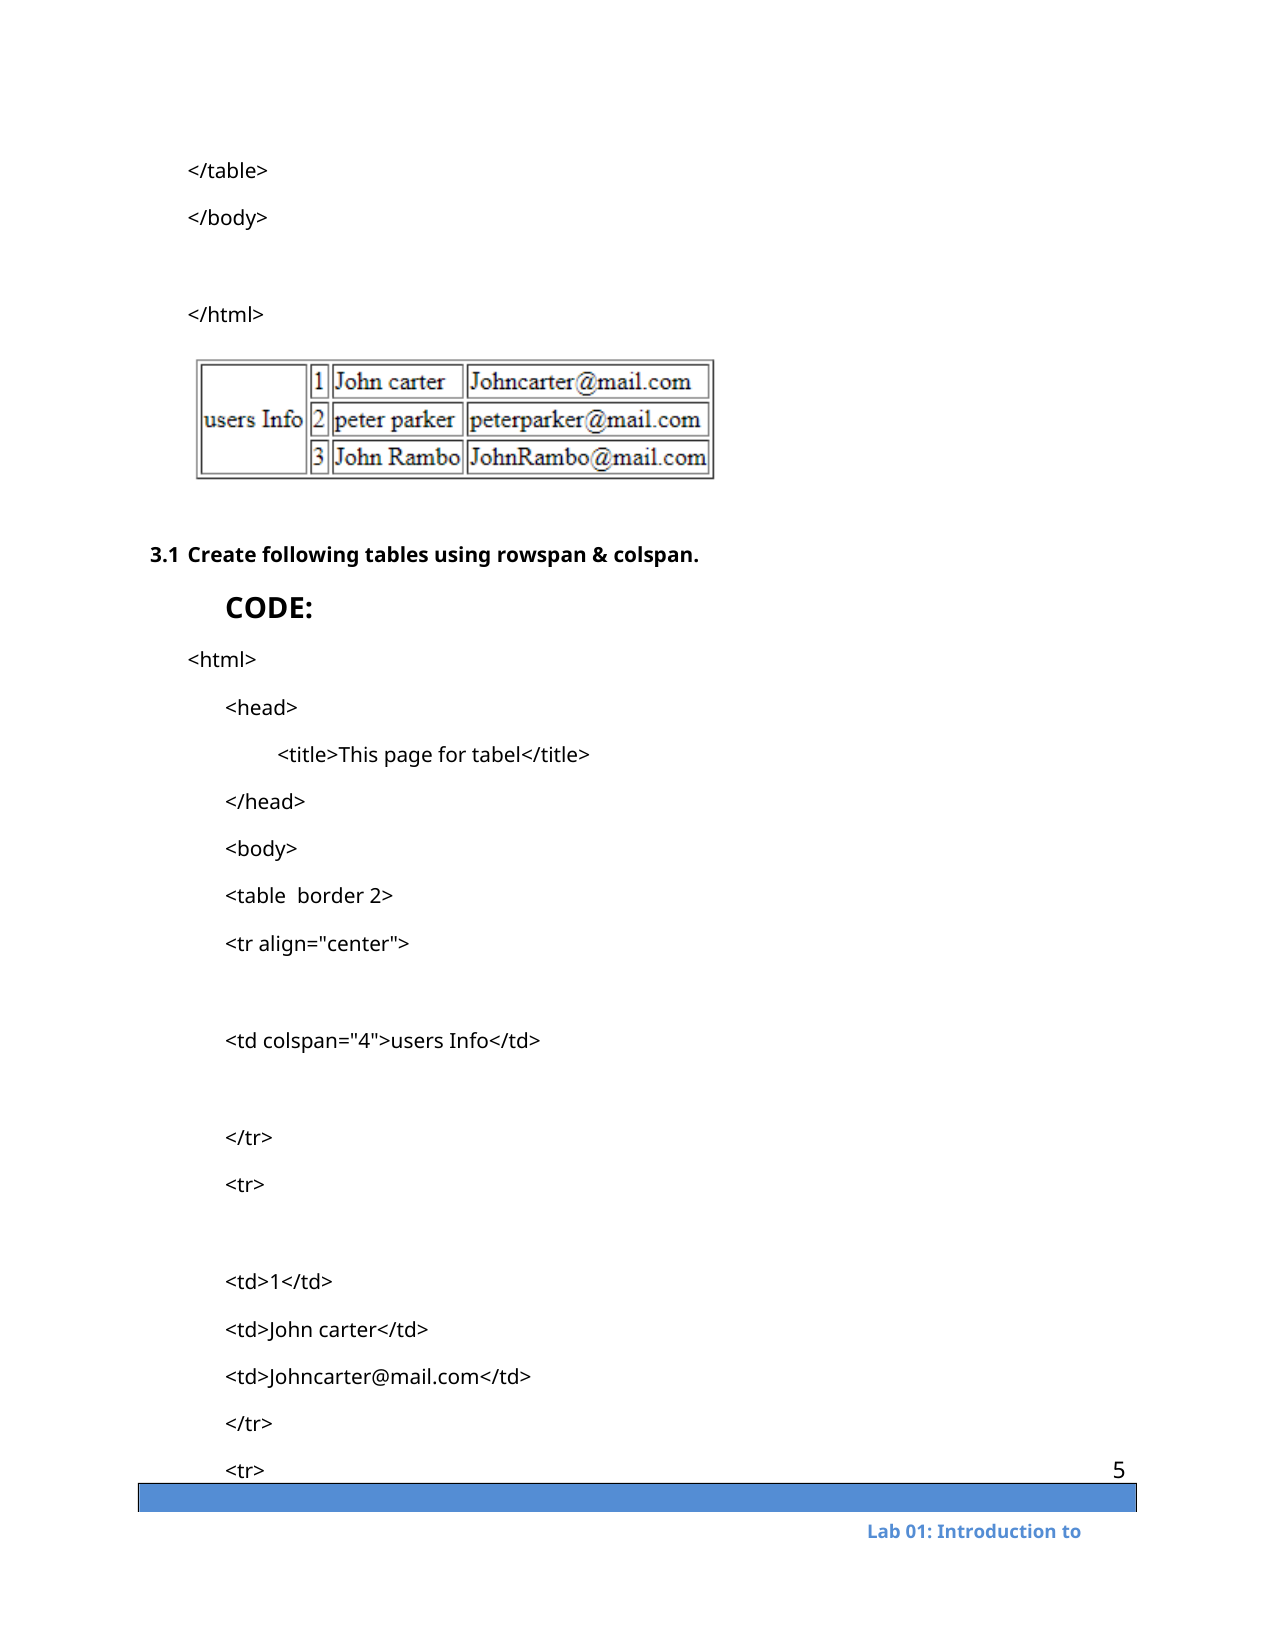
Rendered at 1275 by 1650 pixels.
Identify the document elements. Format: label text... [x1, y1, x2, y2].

list <tr> [187, 1456, 1173, 1485]
list <td colspan="4">users Info</td> [187, 1026, 1173, 1054]
list <td>John carter</td> [187, 1315, 1173, 1343]
list <tr align="center"> [187, 929, 1173, 957]
list <body> [187, 834, 1173, 863]
list <head> [187, 693, 1173, 721]
list </tr> [187, 1123, 1173, 1152]
list </tr> [187, 1409, 1173, 1437]
list </body> [150, 203, 1173, 232]
list <table border 2> [187, 882, 1173, 910]
list </table> [150, 156, 1173, 185]
list Create following tables using rowspan & colspan. [150, 540, 1173, 568]
list </html> [187, 301, 1173, 329]
list <title>This page for tabel</title> [187, 740, 1173, 768]
picture [187, 347, 741, 522]
list <td>Johncarter@mail.com</td> [187, 1362, 1173, 1390]
list <html> [187, 646, 1173, 674]
list </head> [187, 787, 1173, 816]
list <tr> [187, 1170, 1173, 1199]
list <td>1</td> [187, 1267, 1173, 1296]
list CODE: [225, 587, 1173, 627]
